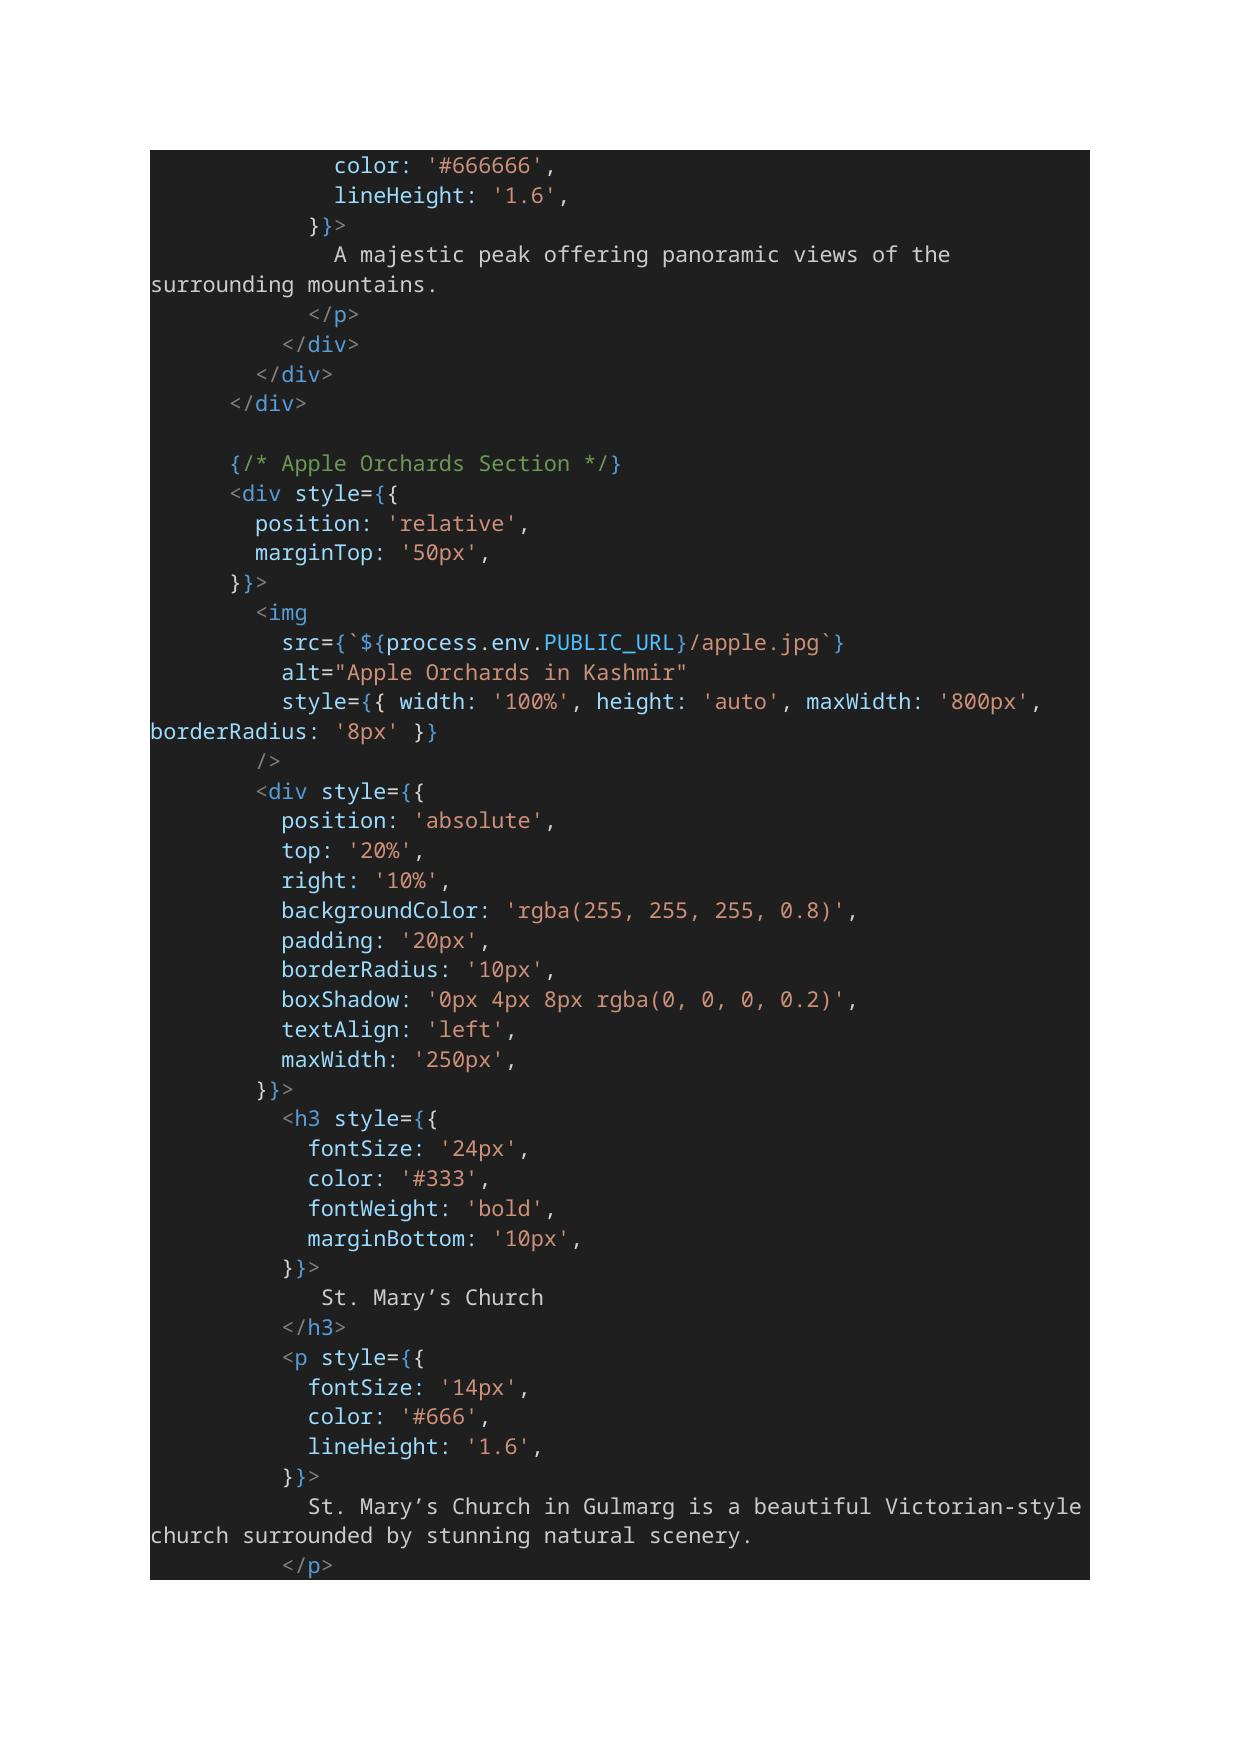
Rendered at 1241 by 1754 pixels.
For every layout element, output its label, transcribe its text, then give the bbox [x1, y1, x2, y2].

text }}> [150, 567, 1090, 597]
text {/* Apple Orchards Section */} [150, 448, 1090, 478]
text }}> [150, 209, 1090, 239]
text src={`${process.env.PUBLIC_URL}/apple.jpg`} [150, 627, 1090, 656]
text color: '#666', [150, 1401, 1090, 1431]
text </p> [150, 1550, 1090, 1580]
text maxWidth: '250px', [150, 1044, 1090, 1073]
text lineHeight: '1.6', [150, 180, 1090, 209]
text St. Mary’s Church [150, 1282, 1090, 1312]
text St. Mary’s Church in Gulmarg is a beautiful Victorian-style church surrounded by stunning natural scenery. [150, 1491, 1090, 1550]
text A majestic peak offering panoramic views of the surrounding mountains. [150, 239, 1090, 299]
text </div> [150, 358, 1090, 388]
text borderRadius: '10px', [150, 954, 1090, 984]
text textAlign: 'left', [150, 1014, 1090, 1044]
text backgroundColor: 'rgba(255, 255, 255, 0.8)', [150, 895, 1090, 924]
text }}> [150, 1252, 1090, 1282]
text </h3> [150, 1312, 1090, 1342]
text fontWeight: 'bold', [150, 1193, 1090, 1222]
text style={{ width: '100%', height: 'auto', maxWidth: '800px', borderRadius: '8px' }} [150, 686, 1090, 746]
text <p style={{ [150, 1342, 1090, 1371]
text boxShadow: '0px 4px 8px rgba(0, 0, 0, 0.2)', [150, 984, 1090, 1014]
text </p> [150, 299, 1090, 329]
text fontSize: '14px', [150, 1371, 1090, 1401]
text top: '20%', [150, 835, 1090, 865]
text /> [150, 746, 1090, 776]
text marginTop: '50px', [150, 537, 1090, 567]
text padding: '20px', [150, 924, 1090, 954]
text </div> [150, 388, 1090, 418]
text <div style={{ [150, 776, 1090, 805]
text color: '#666666', [150, 150, 1090, 180]
text </div> [150, 329, 1090, 358]
text right: '10%', [150, 865, 1090, 895]
text <div style={{ [150, 478, 1090, 507]
text fontSize: '24px', [150, 1133, 1090, 1163]
text }}> [150, 1461, 1090, 1491]
text alt="Apple Orchards in Kashmir" [150, 656, 1090, 686]
text marginBottom: '10px', [150, 1222, 1090, 1252]
text position: 'relative', [150, 507, 1090, 537]
text <h3 style={{ [150, 1103, 1090, 1133]
text color: '#333', [150, 1163, 1090, 1193]
text position: 'absolute', [150, 805, 1090, 835]
text lineHeight: '1.6', [150, 1431, 1090, 1461]
text }}> [150, 1073, 1090, 1103]
text <img [150, 597, 1090, 627]
